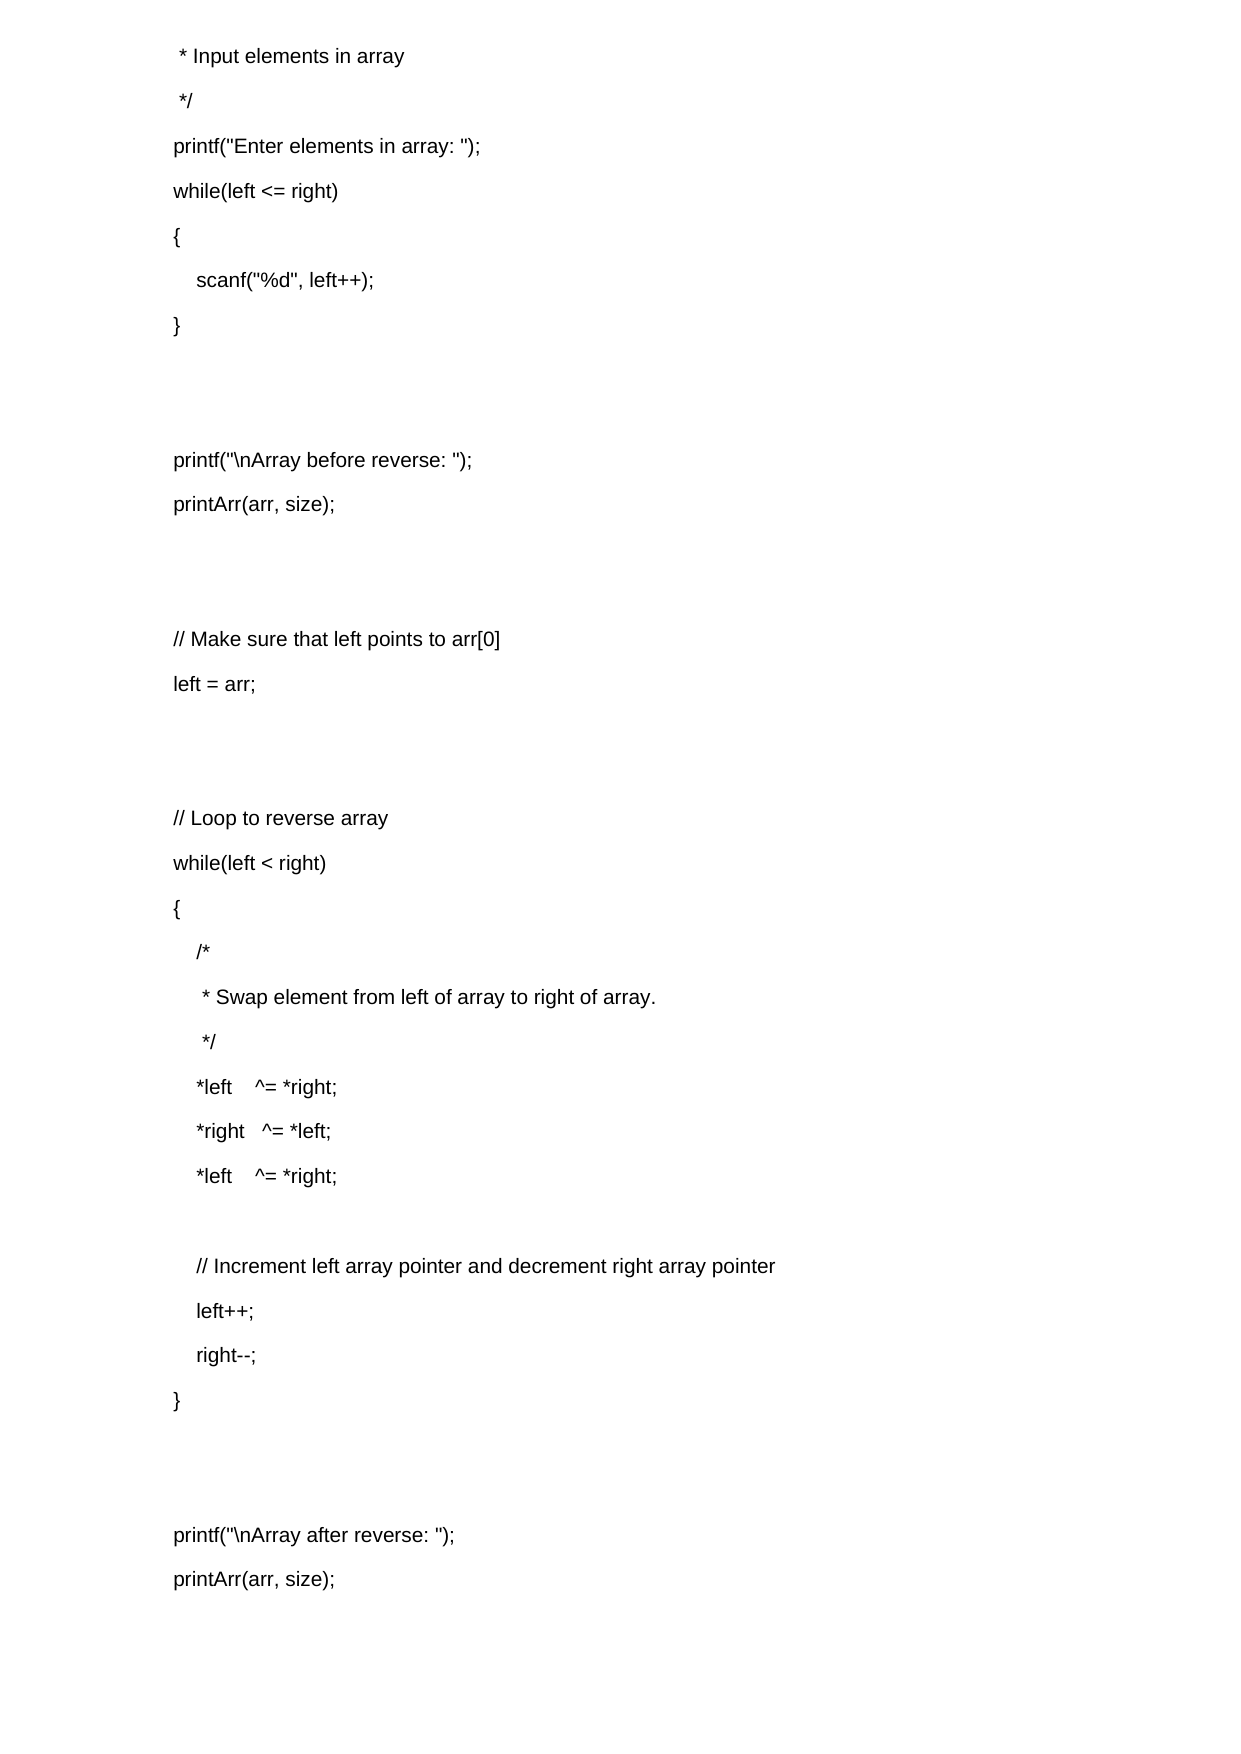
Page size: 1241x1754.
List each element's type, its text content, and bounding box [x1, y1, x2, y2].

text left++; [150, 1298, 1090, 1322]
text // Increment left array pointer and decrement right array pointer [150, 1254, 1090, 1278]
text scanf("%d", left++); [150, 268, 1090, 292]
text *right ^= *left; [150, 1119, 1090, 1143]
text while(left < right) [150, 851, 1090, 874]
text } [150, 313, 1090, 337]
text printArr(arr, size); [150, 1567, 1090, 1591]
text right--; [150, 1343, 1090, 1367]
text } [150, 1388, 1090, 1412]
text printf("\nArray before reverse: "); [150, 447, 1090, 471]
text *left ^= *right; [150, 1164, 1090, 1188]
text * Input elements in array [150, 44, 1090, 68]
text { [150, 895, 1090, 919]
text *left ^= *right; [150, 1074, 1090, 1098]
text * Swap element from left of array to right of array. [150, 985, 1090, 1009]
text printf("Enter elements in array: "); [150, 134, 1090, 158]
text printArr(arr, size); [150, 492, 1090, 516]
text /* [150, 940, 1090, 964]
text left = arr; [150, 671, 1090, 695]
text // Make sure that left points to arr[0] [150, 627, 1090, 651]
text */ [150, 89, 1090, 113]
text printf("\nArray after reverse: "); [150, 1522, 1090, 1546]
text { [150, 223, 1090, 247]
text */ [150, 1030, 1090, 1054]
text // Loop to reverse array [150, 806, 1090, 830]
text while(left <= right) [150, 179, 1090, 203]
